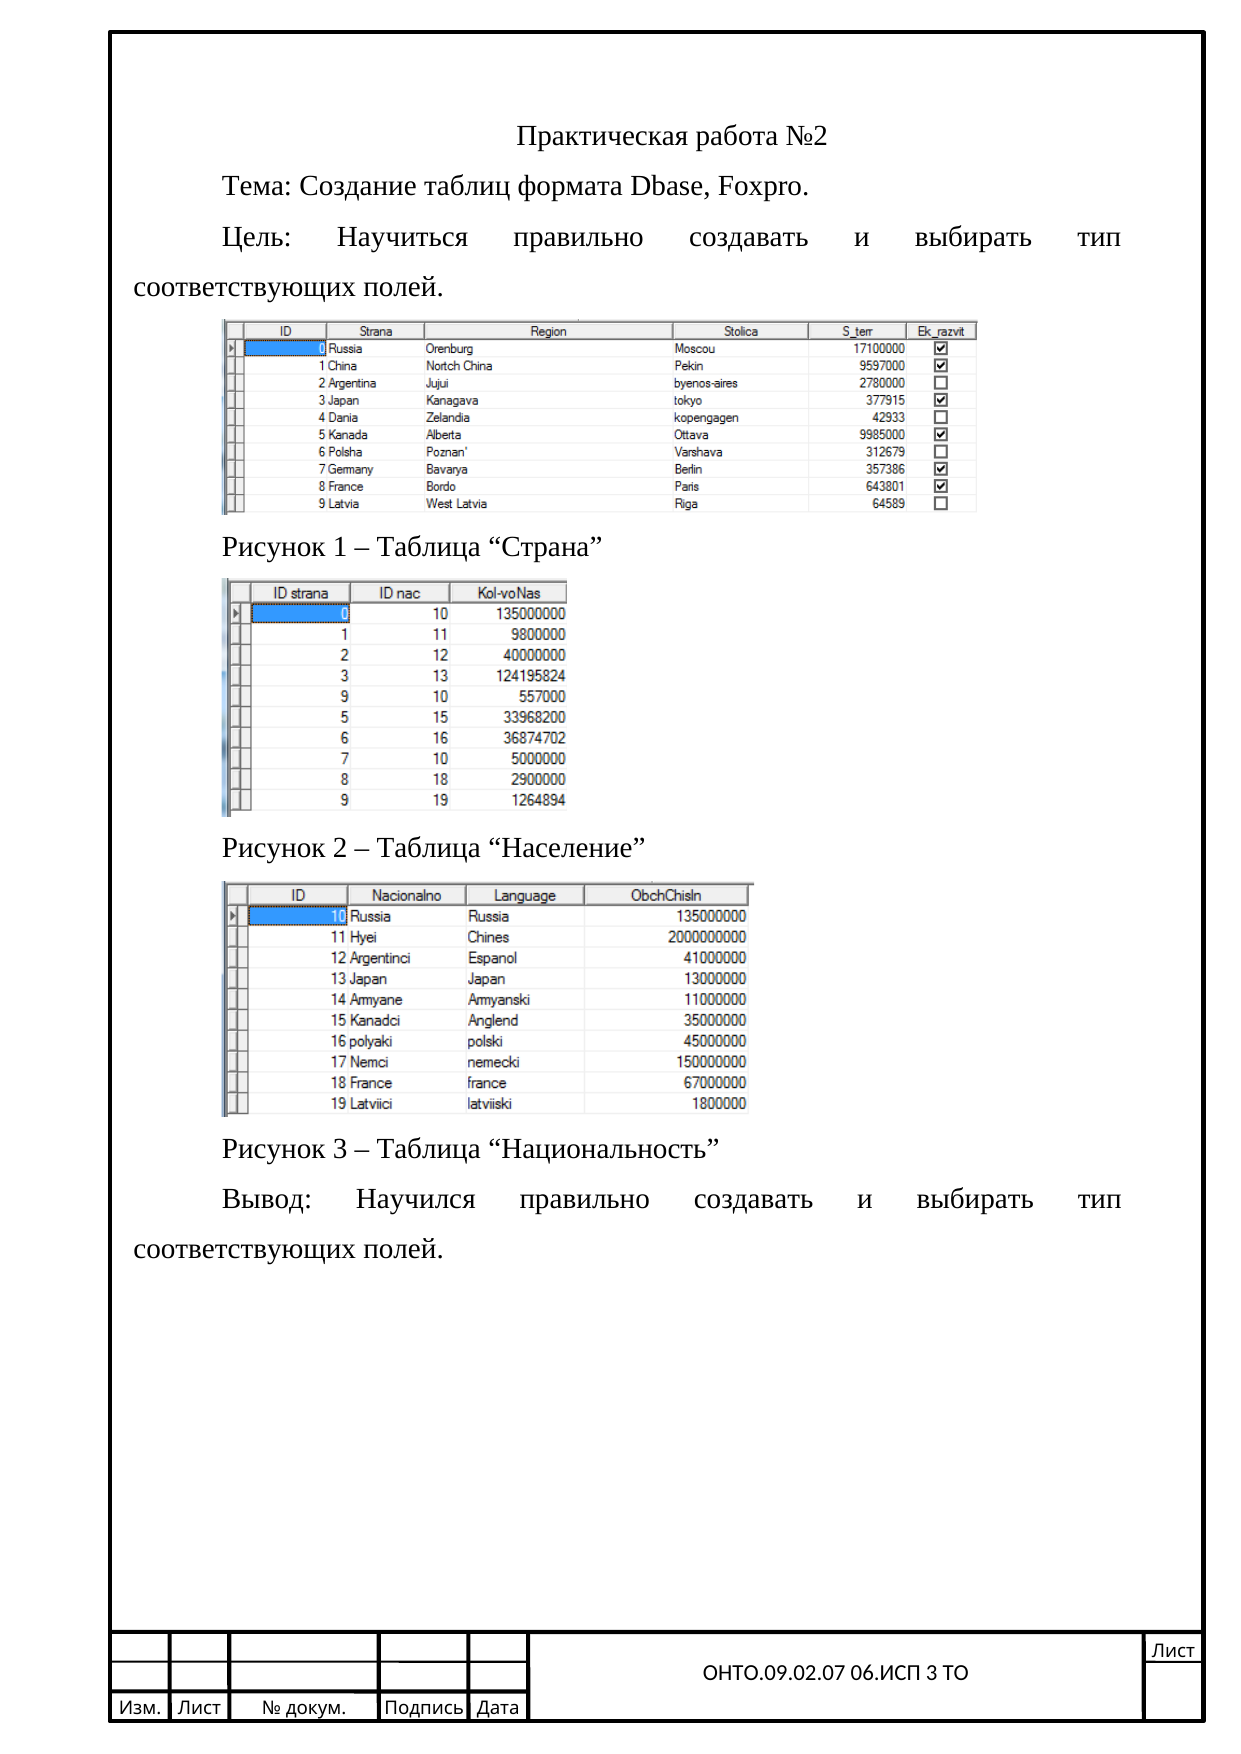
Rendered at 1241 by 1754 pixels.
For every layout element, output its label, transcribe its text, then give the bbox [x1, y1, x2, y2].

text Рисунок 2 – Таблица “Население” [133, 831, 1122, 864]
text Рисунок 1 – Таблица “Страна” [133, 529, 1122, 562]
text Вывод: Научился правильно создавать и выбирать тип соответствующих полей. [133, 1181, 1122, 1265]
picture [221, 319, 978, 515]
picture [221, 578, 567, 817]
text Рисунок 3 – Таблица “Национальность” [133, 1131, 1122, 1164]
picture [221, 881, 755, 1117]
text Цель: Научиться правильно создавать и выбирать тип соответствующих полей. [133, 219, 1122, 303]
text Практическая работа №2 [133, 118, 1122, 152]
text Тема: Создание таблиц формата Dbase, Foxpro. [133, 168, 1122, 202]
